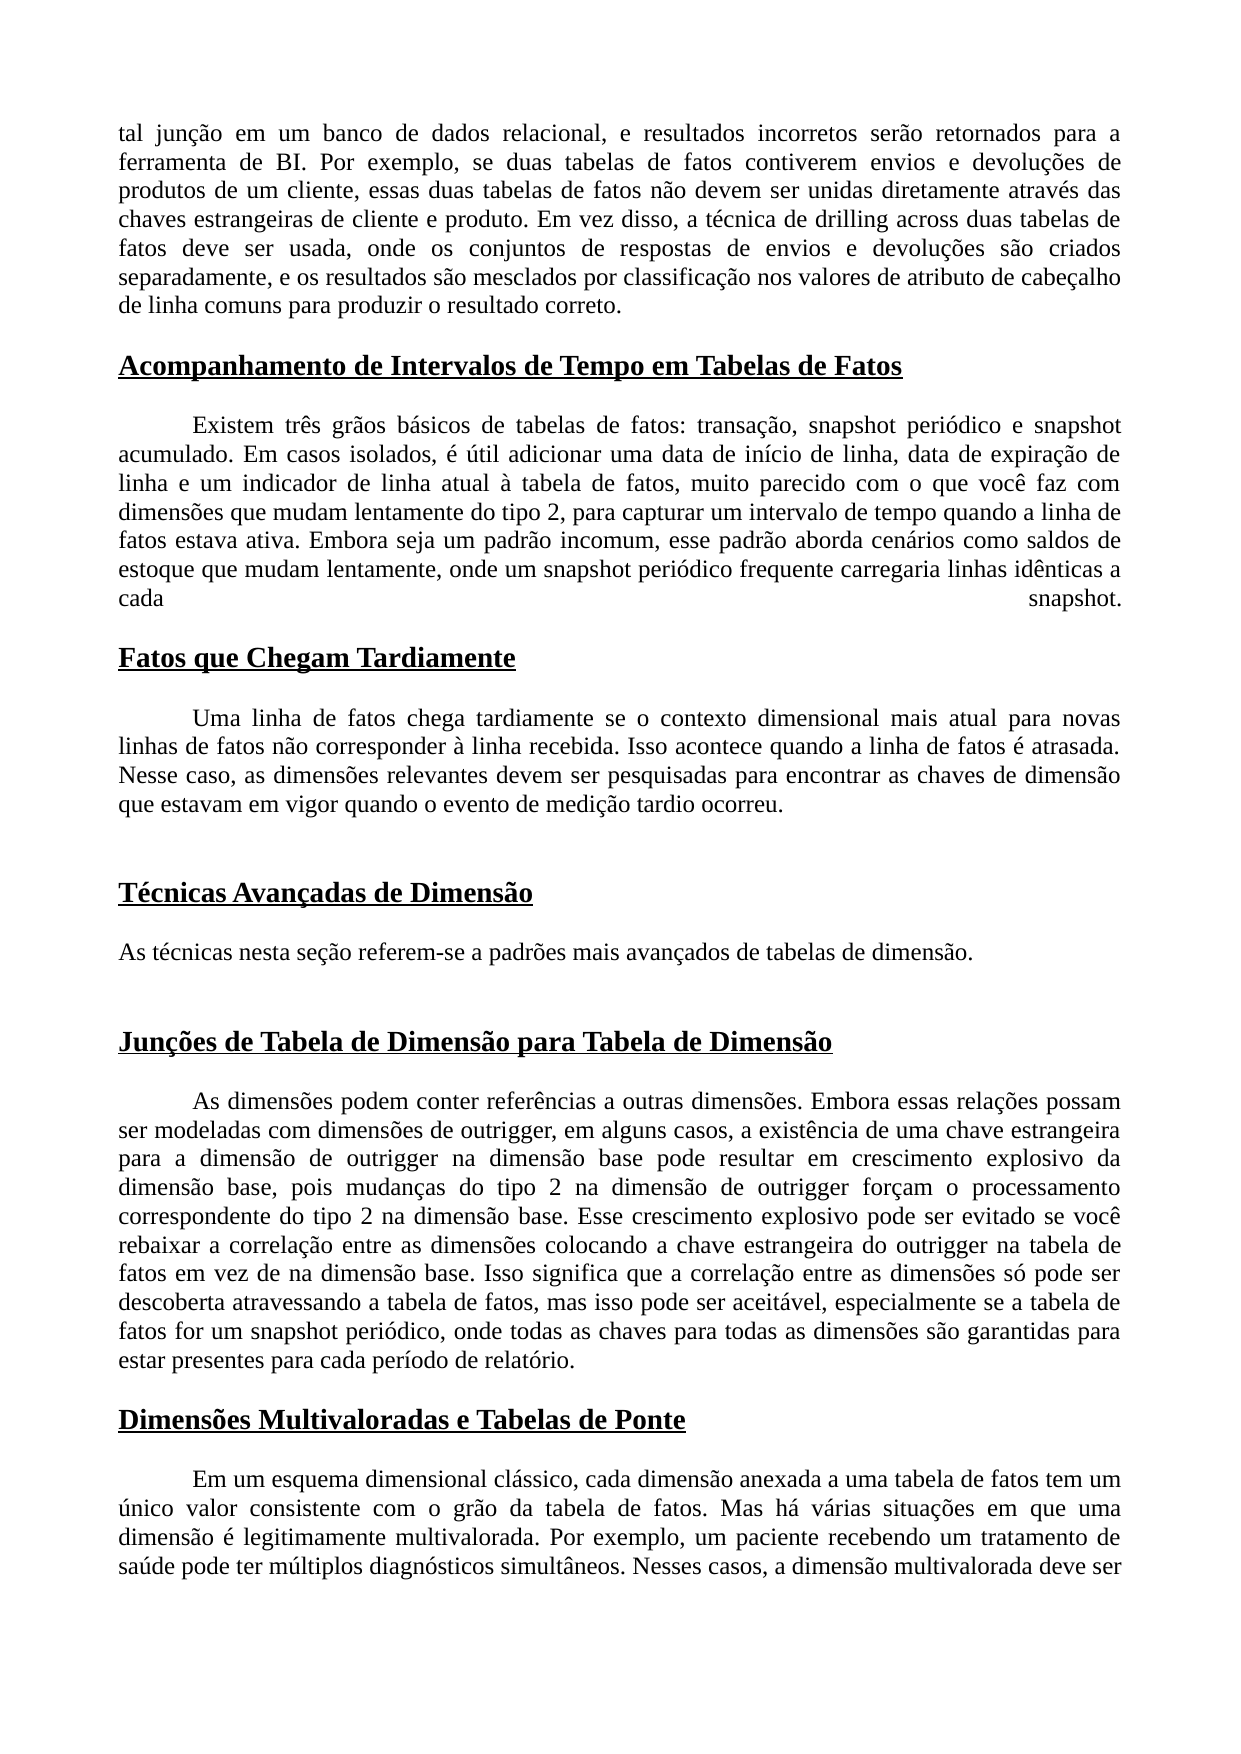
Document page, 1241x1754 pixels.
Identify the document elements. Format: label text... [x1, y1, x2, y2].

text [118, 1436, 1122, 1579]
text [118, 118, 1122, 319]
text Técnicas Avançadas de Dimensão [118, 818, 1122, 909]
text Junções de Tabela de Dimensão para Tabela de Dimensão [118, 966, 1122, 1057]
text Acompanhamento de Intervalos de Tempo em Tabelas de Fatos [118, 319, 1122, 382]
text As dimensões podem conter referências a outras dimensões. Embora essas relações possam ser modeladas com dimensões de outrigger, em alguns casos, a existência de uma chave estrangeira para a dimensão de outrigger na dimensão base pode resultar em crescimento explosivo da dimensão base, pois mudanças do tipo 2 na dimensão de outrigger forçam o processamento correspondente do tipo 2 na dimensão base. Esse crescimento explosivo pode ser evitado se você rebaixar a correlação entre as dimensões colocando a chave estrangeira do outrigger na tabela de fatos em vez de na dimensão base. Isso significa que a correlação entre as dimensões só pode ser descoberta atravessando a tabela de fatos, mas isso pode ser aceitável, especialmente se a tabela de fatos for um snapshot periódico, onde todas as chaves para todas as dimensões são garantidas para estar presentes para cada período de relatório. [118, 1057, 1122, 1373]
text Uma linha de fatos chega tardiamente se o contexto dimensional mais atual para novas linhas de fatos não corresponder à linha recebida. Isso acontece quando a linha de fatos é atrasada. Nesse caso, as dimensões relevantes devem ser pesquisadas para encontrar as chaves de dimensão que estavam em vigor quando o evento de medição tardio ocorreu. [118, 674, 1122, 818]
text Existem três grãos básicos de tabelas de fatos: transação, snapshot periódico e snapshot acumulado. Em casos isolados, é útil adicionar uma data de início de linha, data de expiração de linha e um indicador de linha atual à tabela de fatos, muito parecido com o que você faz com dimensões que mudam lentamente do tipo 2, para capturar um intervalo de tempo quando a linha de fatos estava ativa. Embora seja um padrão incomum, esse padrão aborda cenários como saldos de estoque que mudam lentamente, onde um snapshot periódico frequente carregaria linhas idênticas a cada snapshot. Fatos que Chegam Tardiamente [118, 382, 1122, 674]
text As técnicas nesta seção referem-se a padrões mais avançados de tabelas de dimensão. [118, 909, 1122, 966]
text Dimensões Multivaloradas e Tabelas de Ponte [118, 1373, 1122, 1436]
